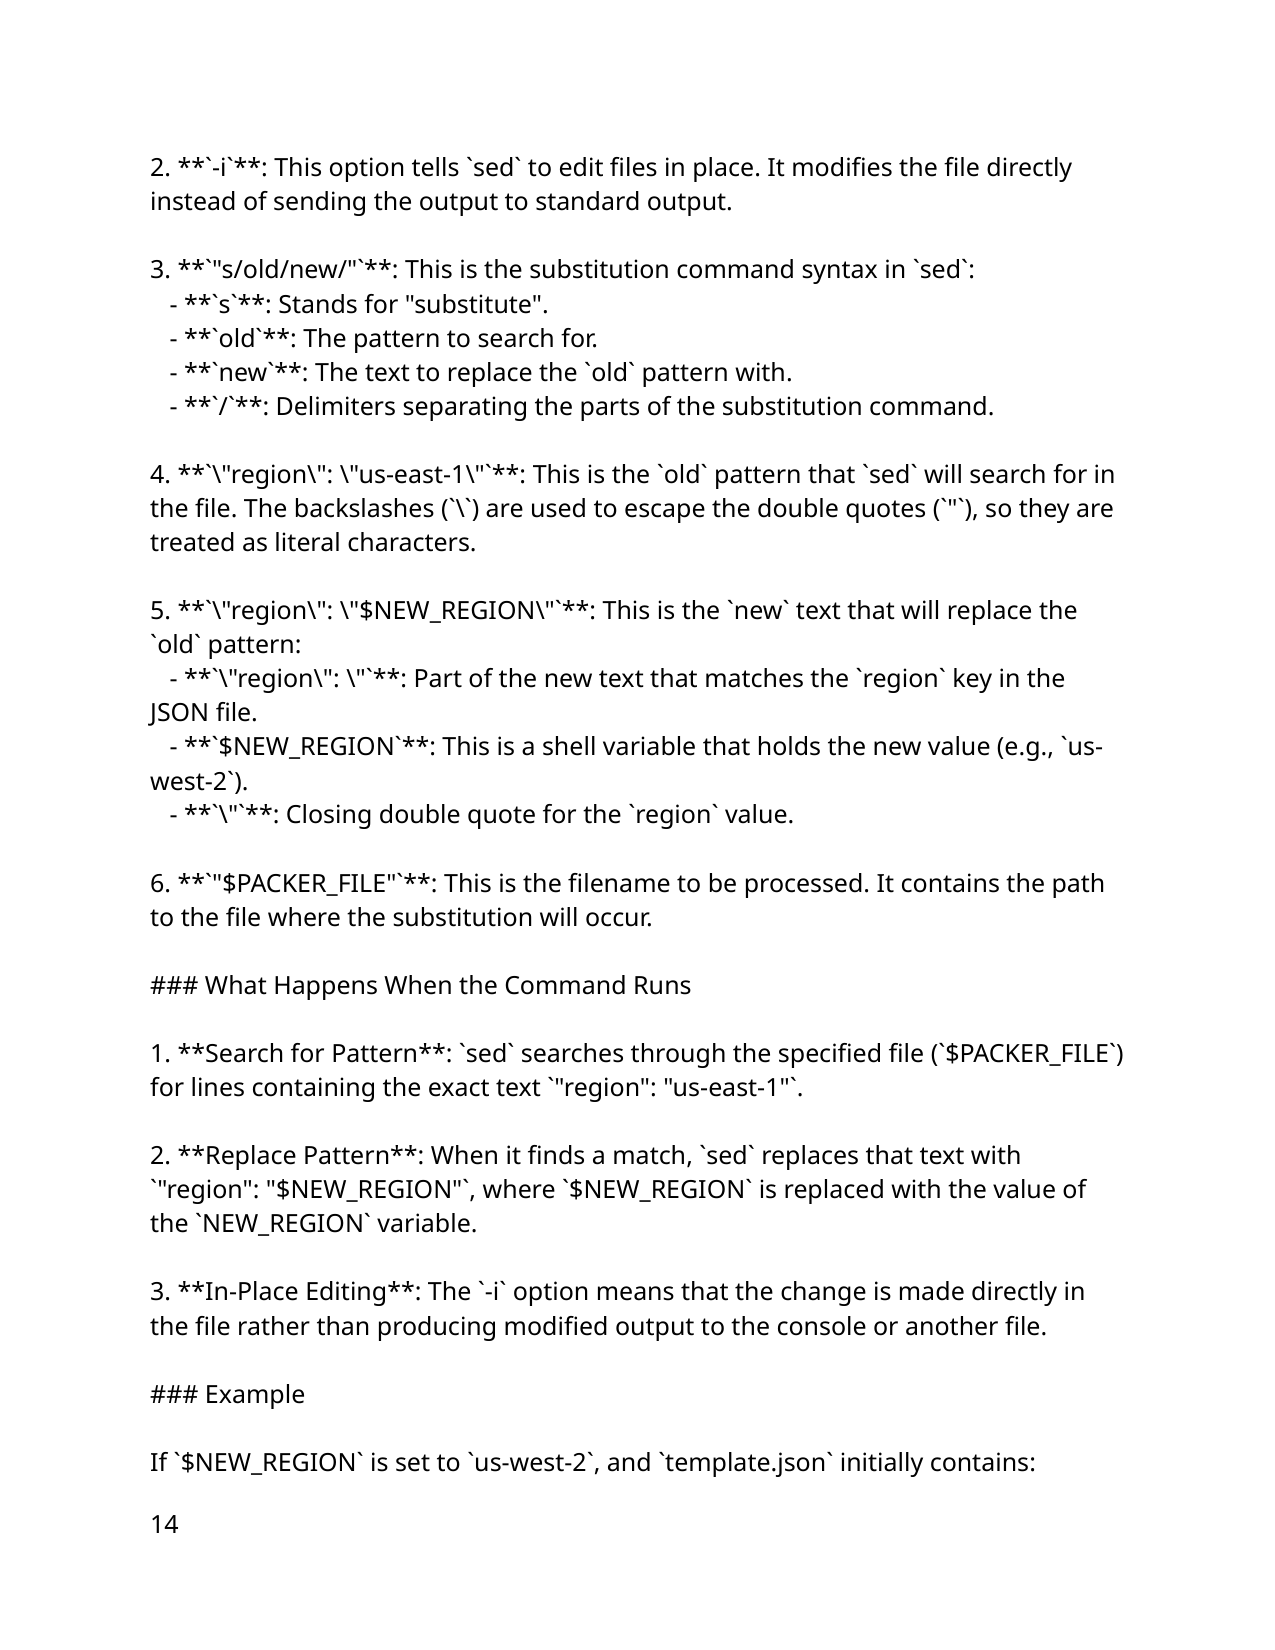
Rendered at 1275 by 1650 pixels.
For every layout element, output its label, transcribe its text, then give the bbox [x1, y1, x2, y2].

text 3. **In-Place Editing**: The `-i` option means that the change is made directly in the file rather than producing modified output to the console or another file. [150, 1274, 1125, 1342]
text - **`\"region\": \"`**: Part of the new text that matches the `region` key in the JSON file. [150, 661, 1125, 729]
text ### Example [150, 1376, 1125, 1410]
text 5. **`\"region\": \"$NEW_REGION\"`**: This is the `new` text that will replace the `old` pattern: [150, 593, 1125, 661]
text - **`$NEW_REGION`**: This is a shell variable that holds the new value (e.g., `us-west-2`). [150, 729, 1125, 797]
text 2. **Replace Pattern**: When it finds a match, `sed` replaces that text with `"region": "$NEW_REGION"`, where `$NEW_REGION` is replaced with the value of the `NEW_REGION` variable. [150, 1138, 1125, 1240]
text ### What Happens When the Command Runs [150, 967, 1125, 1002]
text - **`\"`**: Closing double quote for the `region` value. [150, 797, 1125, 831]
text - **`new`**: The text to replace the `old` pattern with. [150, 354, 1125, 388]
text 4. **`\"region\": \"us-east-1\"`**: This is the `old` pattern that `sed` will search for in the file. The backslashes (`\`) are used to escape the double quotes (`"`), so they are treated as literal characters. [150, 457, 1125, 559]
text 3. **`"s/old/new/"`**: This is the substitution command syntax in `sed`: [150, 252, 1125, 286]
text - **`/`**: Delimiters separating the parts of the substitution command. [150, 388, 1125, 422]
text 1. **Search for Pattern**: `sed` searches through the specified file (`$PACKER_FILE`) for lines containing the exact text `"region": "us-east-1"`. [150, 1036, 1125, 1104]
text 6. **`"$PACKER_FILE"`**: This is the filename to be processed. It contains the path to the file where the substitution will occur. [150, 865, 1125, 933]
text 2. **`-i`**: This option tells `sed` to edit files in place. It modifies the file directly instead of sending the output to standard output. [150, 150, 1125, 218]
text If `$NEW_REGION` is set to `us-west-2`, and `template.json` initially contains: [150, 1444, 1125, 1478]
text - **`s`**: Stands for "substitute". [150, 286, 1125, 320]
text - **`old`**: The pattern to search for. [150, 320, 1125, 354]
